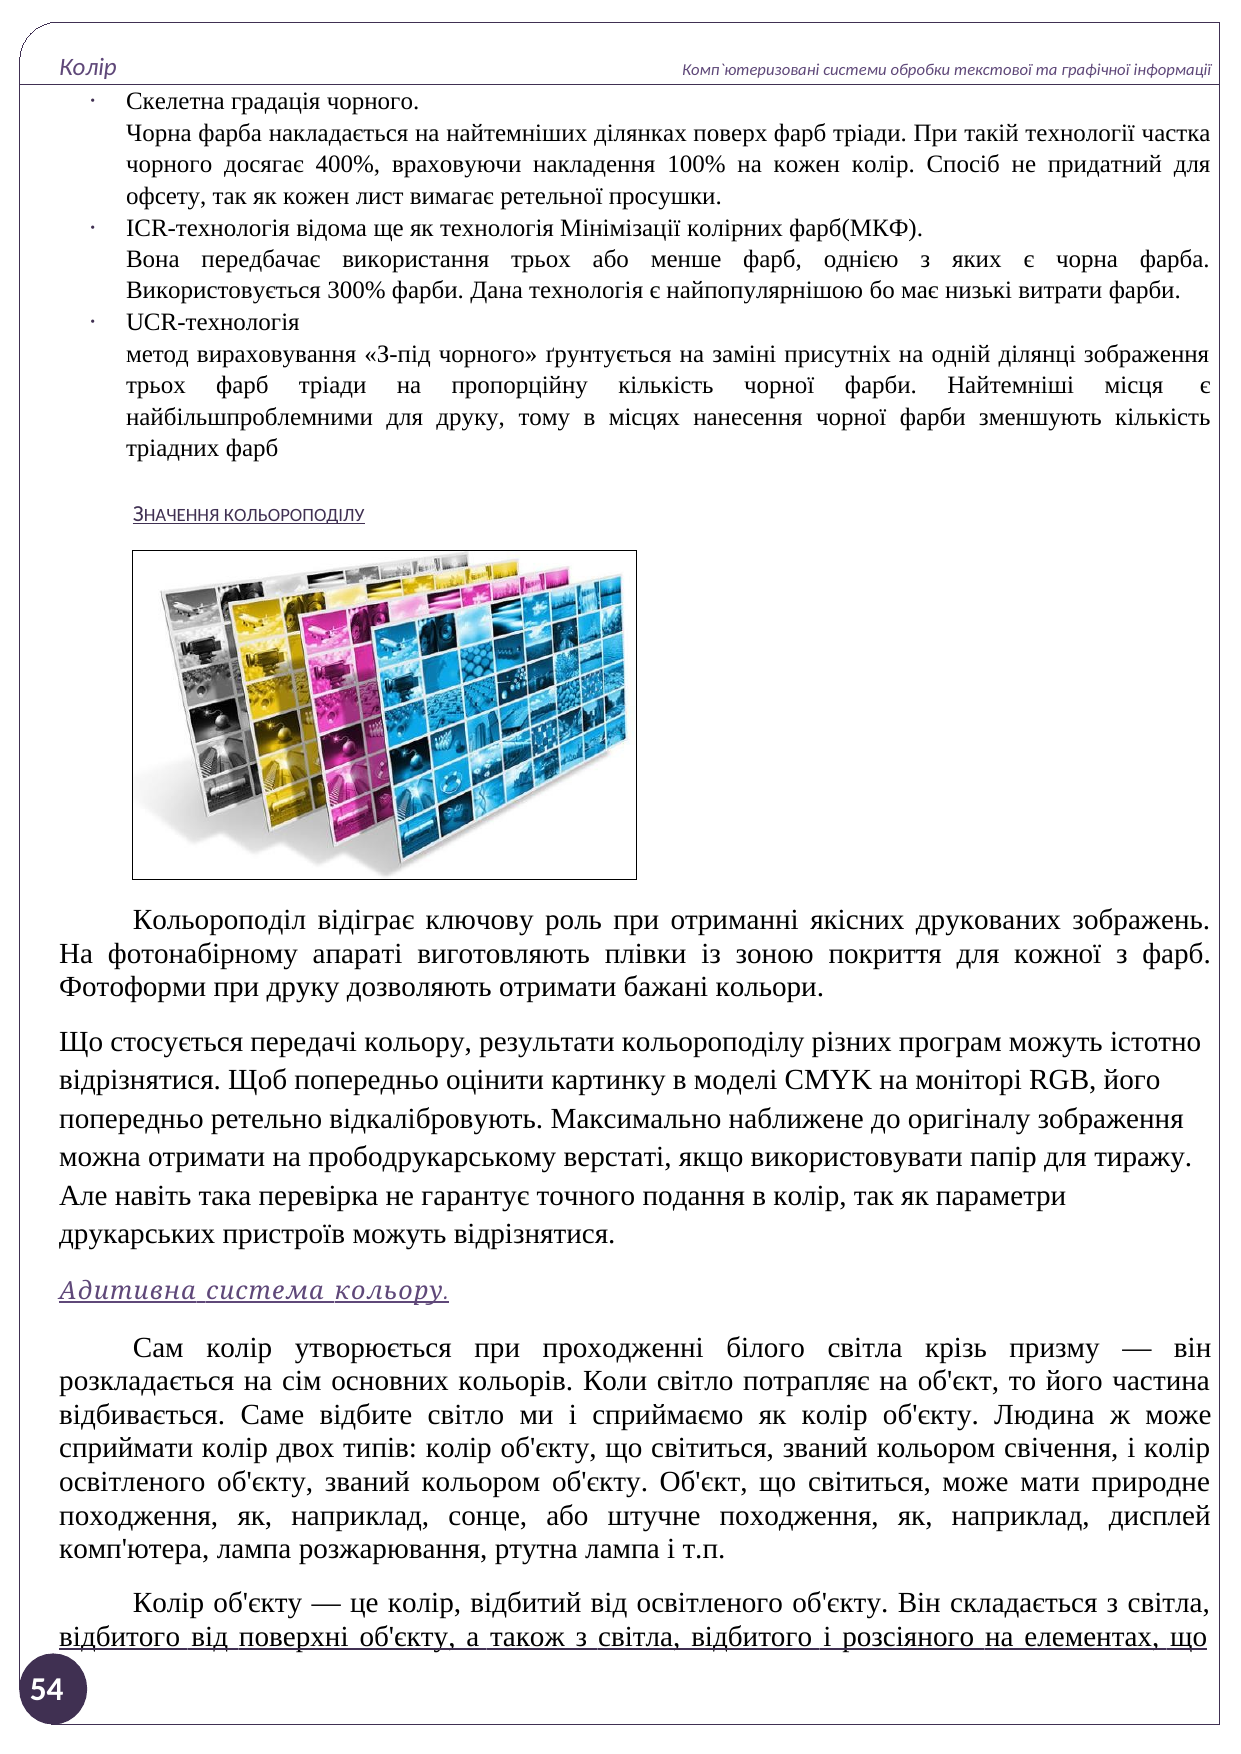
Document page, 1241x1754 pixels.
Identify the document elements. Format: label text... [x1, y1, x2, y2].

text Кольороподіл відіграє ключову роль при отриманні якісних друкованих зображень. На фотонабірному апараті виготовляють плівки із зоною покриття для кожної з фарб. Фотоформи при друку дозволяють отримати бажані кольори. [59, 902, 1211, 1003]
list Скелетна градація чорного. [88, 86, 1234, 115]
text Колір об'єкту — це колір, відбитий від освітленого об'єкту. Він складається з світла, відбитого від поверхні об'єкту, а також з світла, відбитого і розсіяного на елементах, що [59, 1585, 1211, 1652]
list ICR-технологія відома ще як технологія Мінімізації колірних фарб(МКФ). [88, 213, 1234, 241]
text Чорна фарба накладається на найтемніших ділянках поверх фарб тріади. При такій технології частка чорного досягає 400%, враховуючи накладення 100% на кожен колір. Спосіб не придатний для офсету, так як кожен лист вимагає ретельної просушки. [126, 118, 1211, 209]
text метод вираховування «З-під чорного» ґрунтується на заміні присутніх на одній ділянці зображення трьох фарб тріади на пропорційну кількість чорної фарби. Найтемніші місця є найбільшпроблемними для друку, тому в місцях нанесення чорної фарби зменшують кількість тріадних фарб [126, 339, 1211, 462]
text 54 [29, 1668, 1234, 1708]
picture [133, 551, 636, 879]
text ЗНАЧЕННЯ КОЛЬОРОПОДІЛУ [133, 499, 1234, 527]
text Вона передбачає використання трьох або менше фарб, однією з яких є чорна фарба. Використовується 300% фарби. Дана технологія є найпопулярнішою бо має низькі витрати фарби. [126, 244, 1211, 304]
list UCR-технологія [88, 307, 1234, 336]
text Що стосується передачі кольору, результати кольороподілу різних програм можуть істотно відрізнятися. Щоб попередньо оцінити картинку в моделі CMYK на моніторі RGB, його попередньо ретельно відкалібровують. Максимально наближене до оригіналу зображення можна отримати на прободрукарському верстаті, якщо використовувати папір для тиражу. Але навіть така перевірка не гарантує точного подання в колір, так як параметри друкарських пристроїв можуть відрізнятися. [59, 1024, 1203, 1250]
text Адитивна система кольору. [59, 1277, 1234, 1305]
text Колір Комп`ютеризовані системи обробки текстової та графічної інформації [59, 51, 1234, 82]
text Сам колір утворюється при проходженні білого світла крізь призму — він розкладається на сім основних кольорів. Коли світло потрапляє на об'єкт, то його частина відбивається. Саме відбите світло ми і сприймаємо як колір об'єкту. Людина ж може сприймати колір двох типів: колір об'єкту, що світиться, званий кольором свічення, і колір освітленого об'єкту, званий кольором об'єкту. Об'єкт, що світиться, може мати природне походження, як, наприклад, сонце, або штучне походження, як, наприклад, дисплей комп'ютера, лампа розжарювання, ртутна лампа і т.п. [59, 1330, 1211, 1565]
